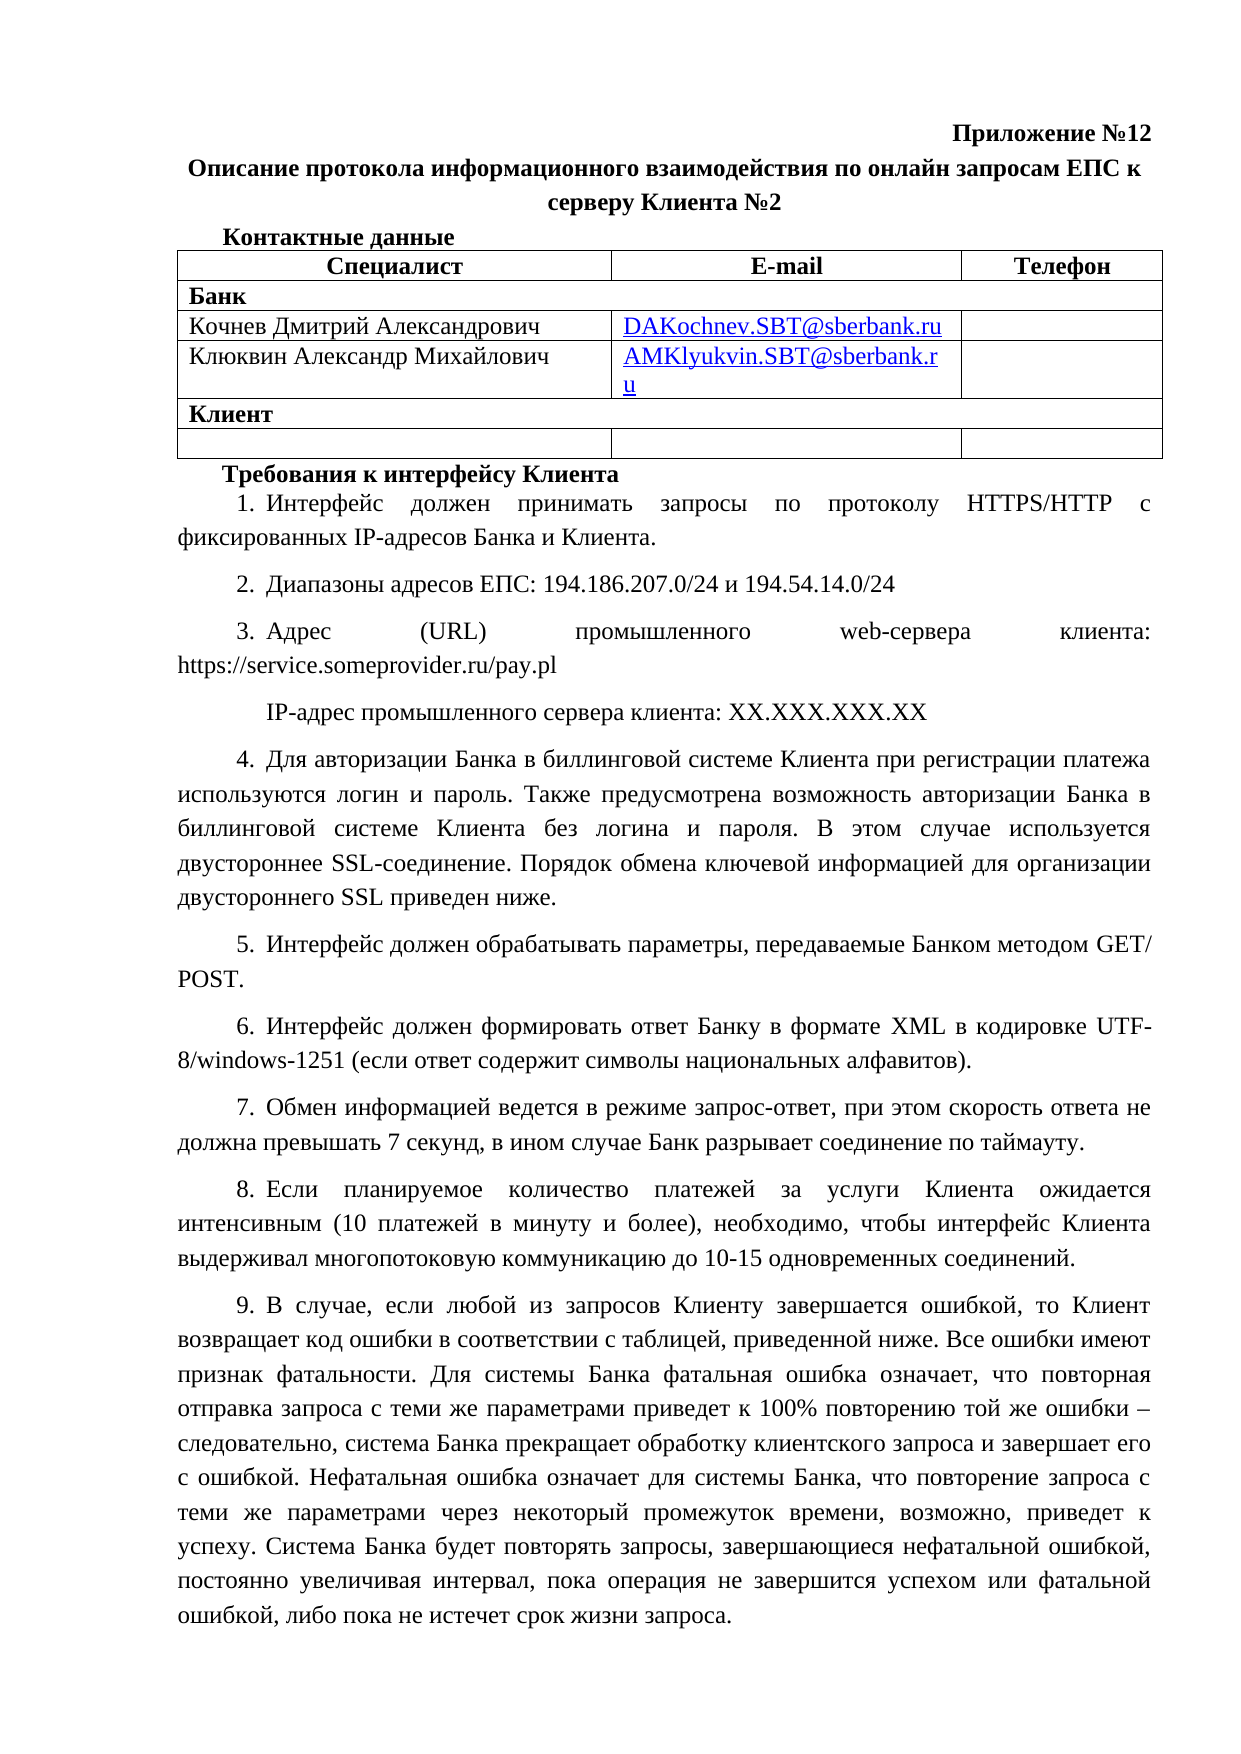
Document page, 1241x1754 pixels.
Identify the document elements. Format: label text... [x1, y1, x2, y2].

subtitle Контактные данные [222, 222, 1152, 250]
table_cell [612, 429, 961, 458]
table_cell DAKochnev.SBT@sberbank.ru [612, 311, 961, 340]
table_cell Клиент [178, 399, 1162, 428]
table_cell Клюквин Александр Михайлович [178, 341, 611, 398]
table_cell [178, 429, 611, 458]
list Интерфейс должен обрабатывать параметры, передаваемые Банком методом GET/ POST. [177, 929, 1152, 993]
table_cell Банк [178, 281, 1162, 310]
list Диапазоны адресов ЕПС: 194.186.207.0/24 и 194.54.14.0/24 [177, 569, 1152, 598]
table_cell [962, 341, 1162, 398]
list Обмен информацией ведется в режиме запрос-ответ, при этом скорость ответа не должна превышать 7 секунд, в ином случае Банк разрывает соединение по таймауту. [177, 1092, 1152, 1156]
table_cell [962, 311, 1162, 340]
table_cell Кочнев Дмитрий Александрович [178, 311, 611, 340]
text IP-адрес промышленного сервера клиента: XX.XXX.XXX.XX [236, 697, 1152, 726]
list Адрес (URL) промышленного web-сервера клиента: https://service.someprovider.ru/pay.pl [177, 616, 1152, 679]
text Описание протокола информационного взаимодействия по онлайн запросам ЕПС к серверу Клиента №2 [177, 153, 1152, 216]
subtitle Требования к интерфейсу Клиента [177, 459, 1152, 488]
list Для авторизации Банка в биллинговой системе Клиента при регистрации платежа используются логин и пароль. Также предусмотрена возможность авторизации Банка в биллинговой системе Клиента без логина и пароля. В этом случае используется двустороннее SSL-соединение. Порядок обмена ключевой информацией для организации двустороннего SSL приведен ниже. [177, 744, 1152, 911]
table_header Телефон [962, 251, 1162, 280]
text Приложение №12 [177, 118, 1152, 147]
table_cell AMKlyukvin.SBT@sberbank.ru [612, 341, 961, 398]
table_header E-mail [612, 251, 961, 280]
list Интерфейс должен принимать запросы по протоколу HTTPS/HTTP с фиксированных IP-адресов Банка и Клиента. [177, 488, 1152, 551]
table_header Специалист [178, 251, 611, 280]
list Интерфейс должен формировать ответ Банку в формате XML в кодировке UTF-8/windows-1251 (если ответ содержит символы национальных алфавитов). [177, 1011, 1152, 1074]
list Если планируемое количество платежей за услуги Клиента ожидается интенсивным (10 платежей в минуту и более), необходимо, чтобы интерфейс Клиента выдерживал многопотоковую коммуникацию до 10-15 одновременных соединений. [177, 1174, 1152, 1271]
list В случае, если любой из запросов Клиенту завершается ошибкой, то Клиент возвращает код ошибки в соответствии с таблицей, приведенной ниже. Все ошибки имеют признак фатальности. Для системы Банка фатальная ошибка означает, что повторная отправка запроса с теми же параметрами приведет к 100% повторению той же ошибки – следовательно, система Банка прекращает обработку клиентского запроса и завершает его с ошибкой. Нефатальная ошибка означает для системы Банка, что повторение запроса с теми же параметрами через некоторый промежуток времени, возможно, приведет к успеху. Система Банка будет повторять запросы, завершающиеся нефатальной ошибкой, постоянно увеличивая интервал, пока операция не завершится успехом или фатальной ошибкой, либо пока не истечет срок жизни запроса. [177, 1290, 1152, 1629]
table_cell [962, 429, 1162, 458]
